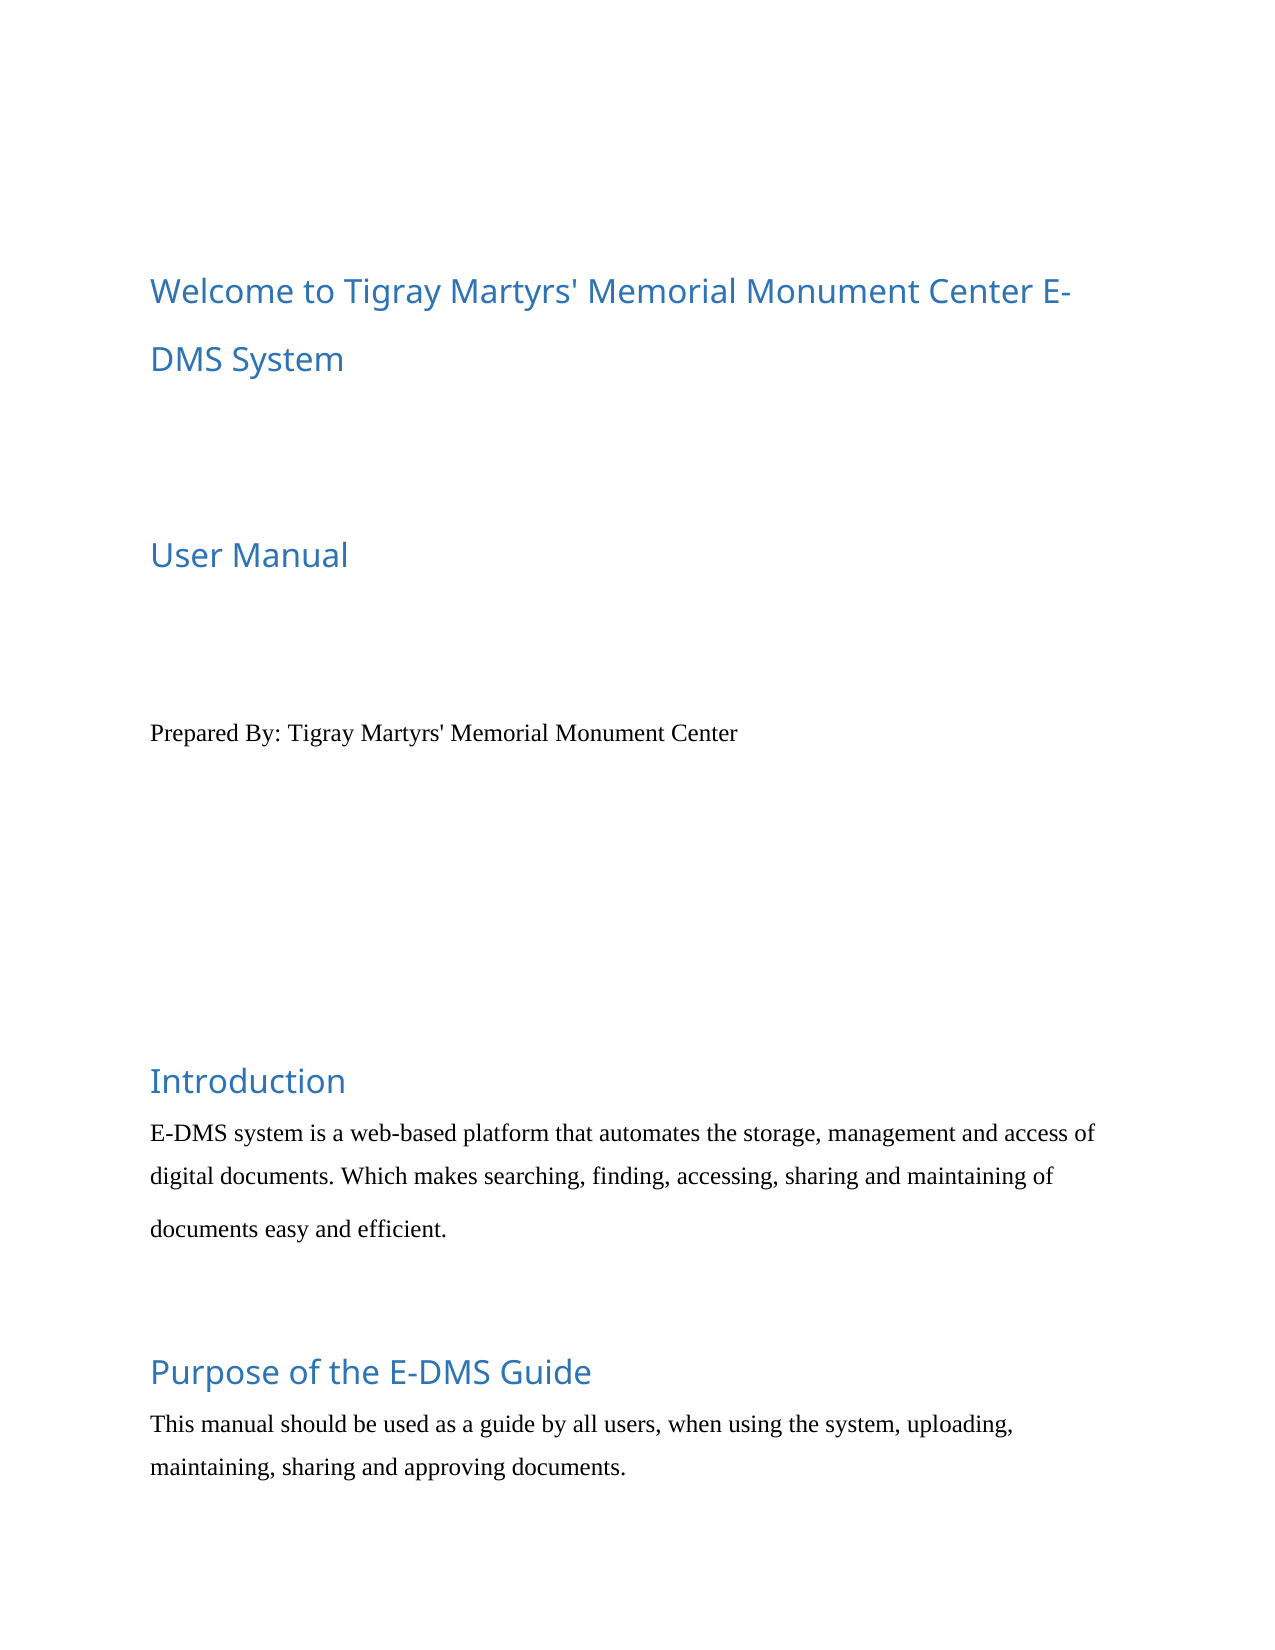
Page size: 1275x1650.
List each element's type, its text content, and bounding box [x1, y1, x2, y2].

subtitle Welcome to Tigray Martyrs' Memorial Monument Center E-DMS System [150, 268, 1125, 382]
text Prepared By: Tigray Martyrs' Memorial Monument Center [150, 718, 1125, 788]
subtitle User Manual [150, 532, 1125, 578]
text Purpose of the E-DMS Guide This manual should be used as a guide by all users, when using the system, uploading, maintaining, sharing and approving documents. [150, 1349, 1125, 1481]
text Introduction E-DMS system is a web-based platform that automates the storage, management and access of digital documents. Which makes searching, finding, accessing, sharing and maintaining of documents easy and efficient. [150, 1058, 1125, 1244]
